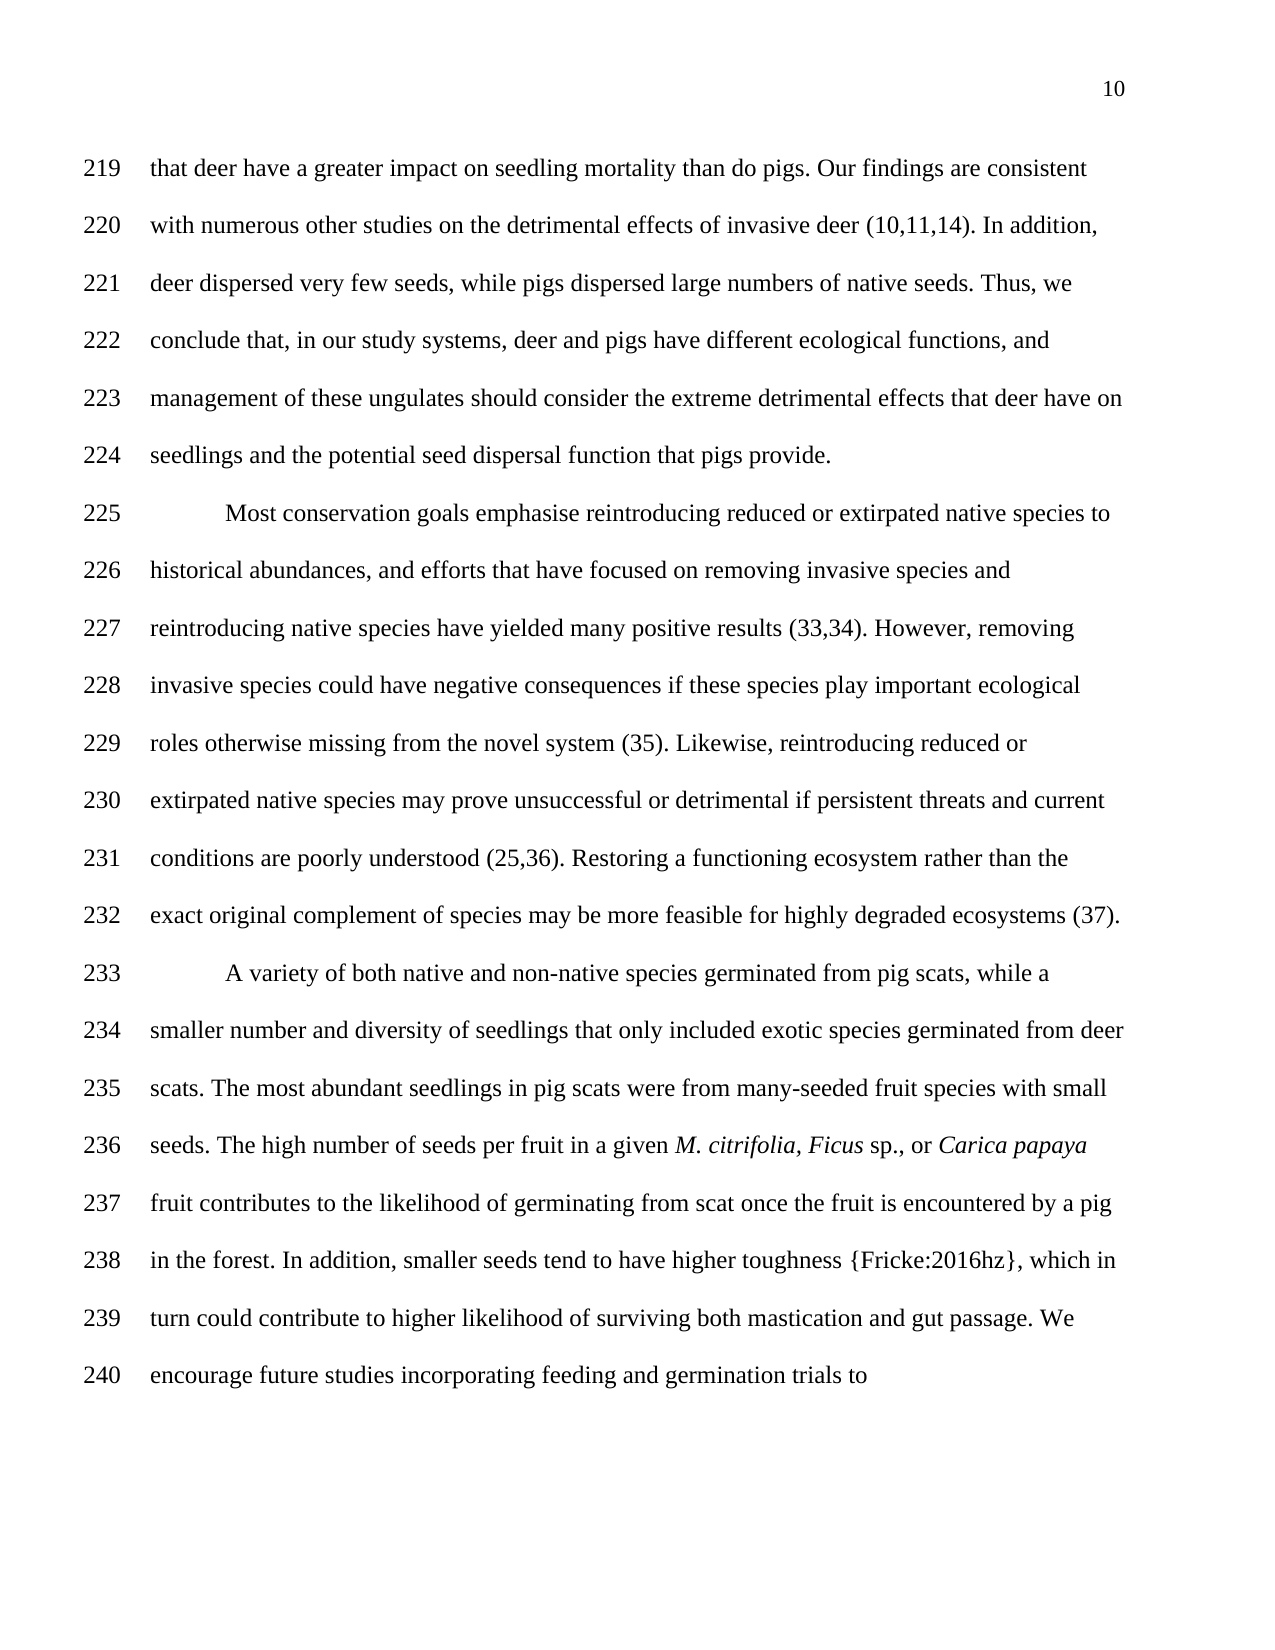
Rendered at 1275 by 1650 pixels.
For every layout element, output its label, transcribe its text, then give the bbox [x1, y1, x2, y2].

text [150, 153, 1125, 469]
text Most conservation goals emphasise reintroducing reduced or extirpated native species to historical abundances, and efforts that have focused on removing invasive species and reintroducing native species have yielded many positive results (33,34). However, removing invasive species could have negative consequences if these species play important ecological roles otherwise missing from the novel system (35). Likewise, reintroducing reduced or extirpated native species may prove unsuccessful or detrimental if persistent threats and current conditions are poorly understood (25,36). Restoring a functioning ecosystem rather than the exact original complement of species may be more feasible for highly degraded ecosystems (37). [150, 498, 1125, 929]
text A variety of both native and non-native species germinated from pig scats, while a smaller number and diversity of seedlings that only included exotic species germinated from deer scats. The most abundant seedlings in pig scats were from many-seeded fruit species with small seeds. The high number of seeds per fruit in a given M. citrifolia, Ficus sp., or Carica papaya fruit contributes to the likelihood of germinating from scat once the fruit is encountered by a pig in the forest. In addition, smaller seeds tend to have higher toughness {Fricke:2016hz}, which in turn could contribute to higher likelihood of surviving both mastication and gut passage. We encourage future studies incorporating feeding and germination trials to [150, 958, 1125, 1389]
